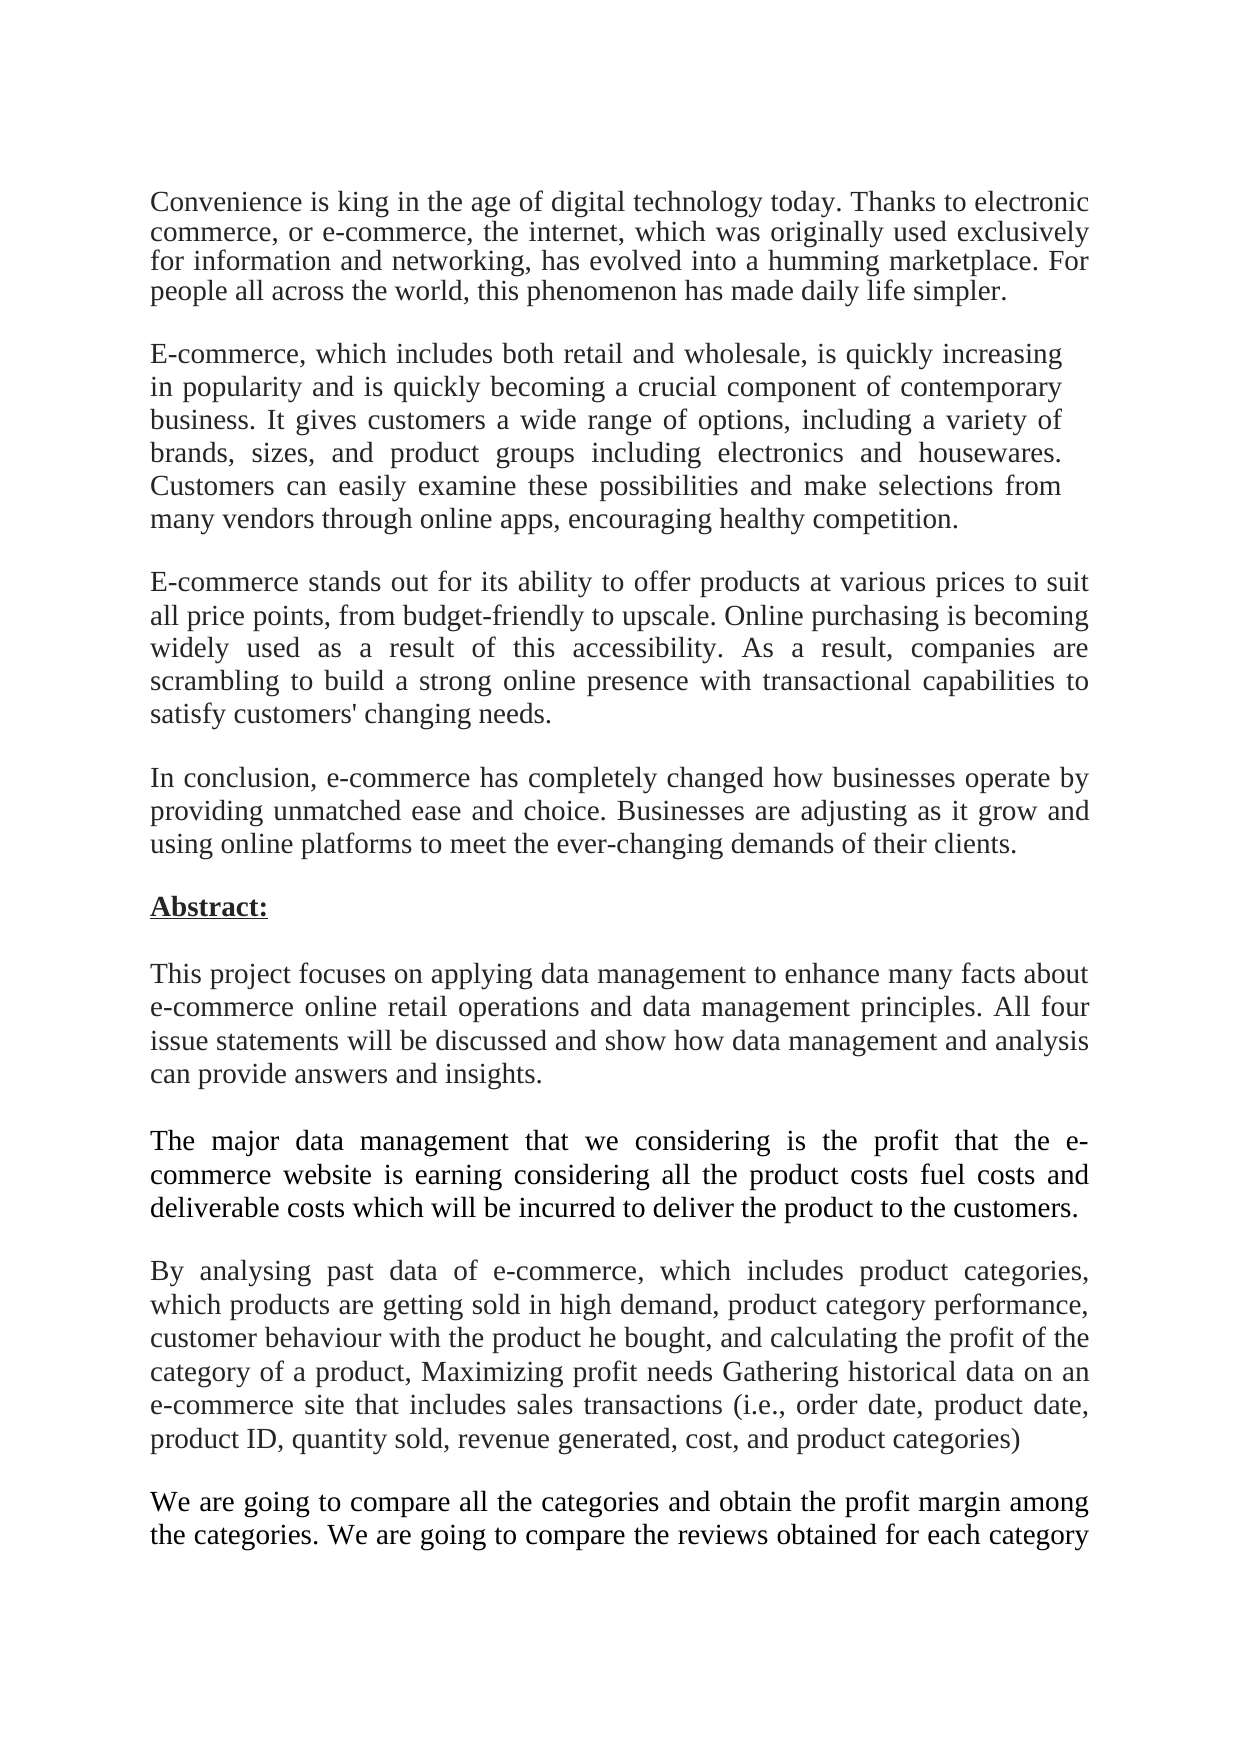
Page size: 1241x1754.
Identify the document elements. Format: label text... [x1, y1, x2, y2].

text E-commerce stands out for its ability to offer products at various prices to suit all price points, from budget-friendly to upscale. Online purchasing is becoming widely used as a result of this accessibility. As a result, companies are scrambling to build a strong online presence with transactional capabilities to satisfy customers' changing needs. [150, 566, 1090, 730]
text By analysing past data of e-commerce, which includes product categories, which products are getting sold in high demand, product category performance, customer behaviour with the product he bought, and calculating the profit of the category of a product, Maximizing profit needs Gathering historical data on an e-commerce site that includes sales transactions (i.e., order date, product date, product ID, quantity sold, revenue generated, cost, and product categories) [150, 1253, 1090, 1454]
text E-commerce, which includes both retail and wholesale, is quickly increasing in popularity and is quickly becoming a crucial component of contemporary business. It gives customers a wide range of options, including a variety of brands, sizes, and product groups including electronics and housewares. Customers can easily examine these possibilities and make selections from many vendors through online apps, encouraging healthy competition. [150, 337, 1063, 535]
text The major data management that we considering is the profit that the e-commerce website is earning considering all the product costs fuel costs and deliverable costs which will be incurred to deliver the product to the customers. [150, 1123, 1090, 1224]
text This project focuses on applying data management to enhance many facts about e-commerce online retail operations and data management principles. All four issue statements will be discussed and show how data management and analysis can provide answers and insights. [150, 956, 1090, 1090]
text In conclusion, e-commerce has completely changed how businesses operate by providing unmatched ease and choice. Businesses are adjusting as it grow and using online platforms to meet the ever-changing demands of their clients. [150, 761, 1090, 859]
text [150, 1484, 1090, 1551]
text Convenience is king in the age of digital technology today. Thanks to electronic commerce, or e-commerce, the internet, which was originally used exclusively for information and networking, has evolved into a humming marketplace. For people all across the world, this phenomenon has made daily life simpler. [150, 188, 1090, 306]
text Abstract: [150, 889, 1090, 922]
